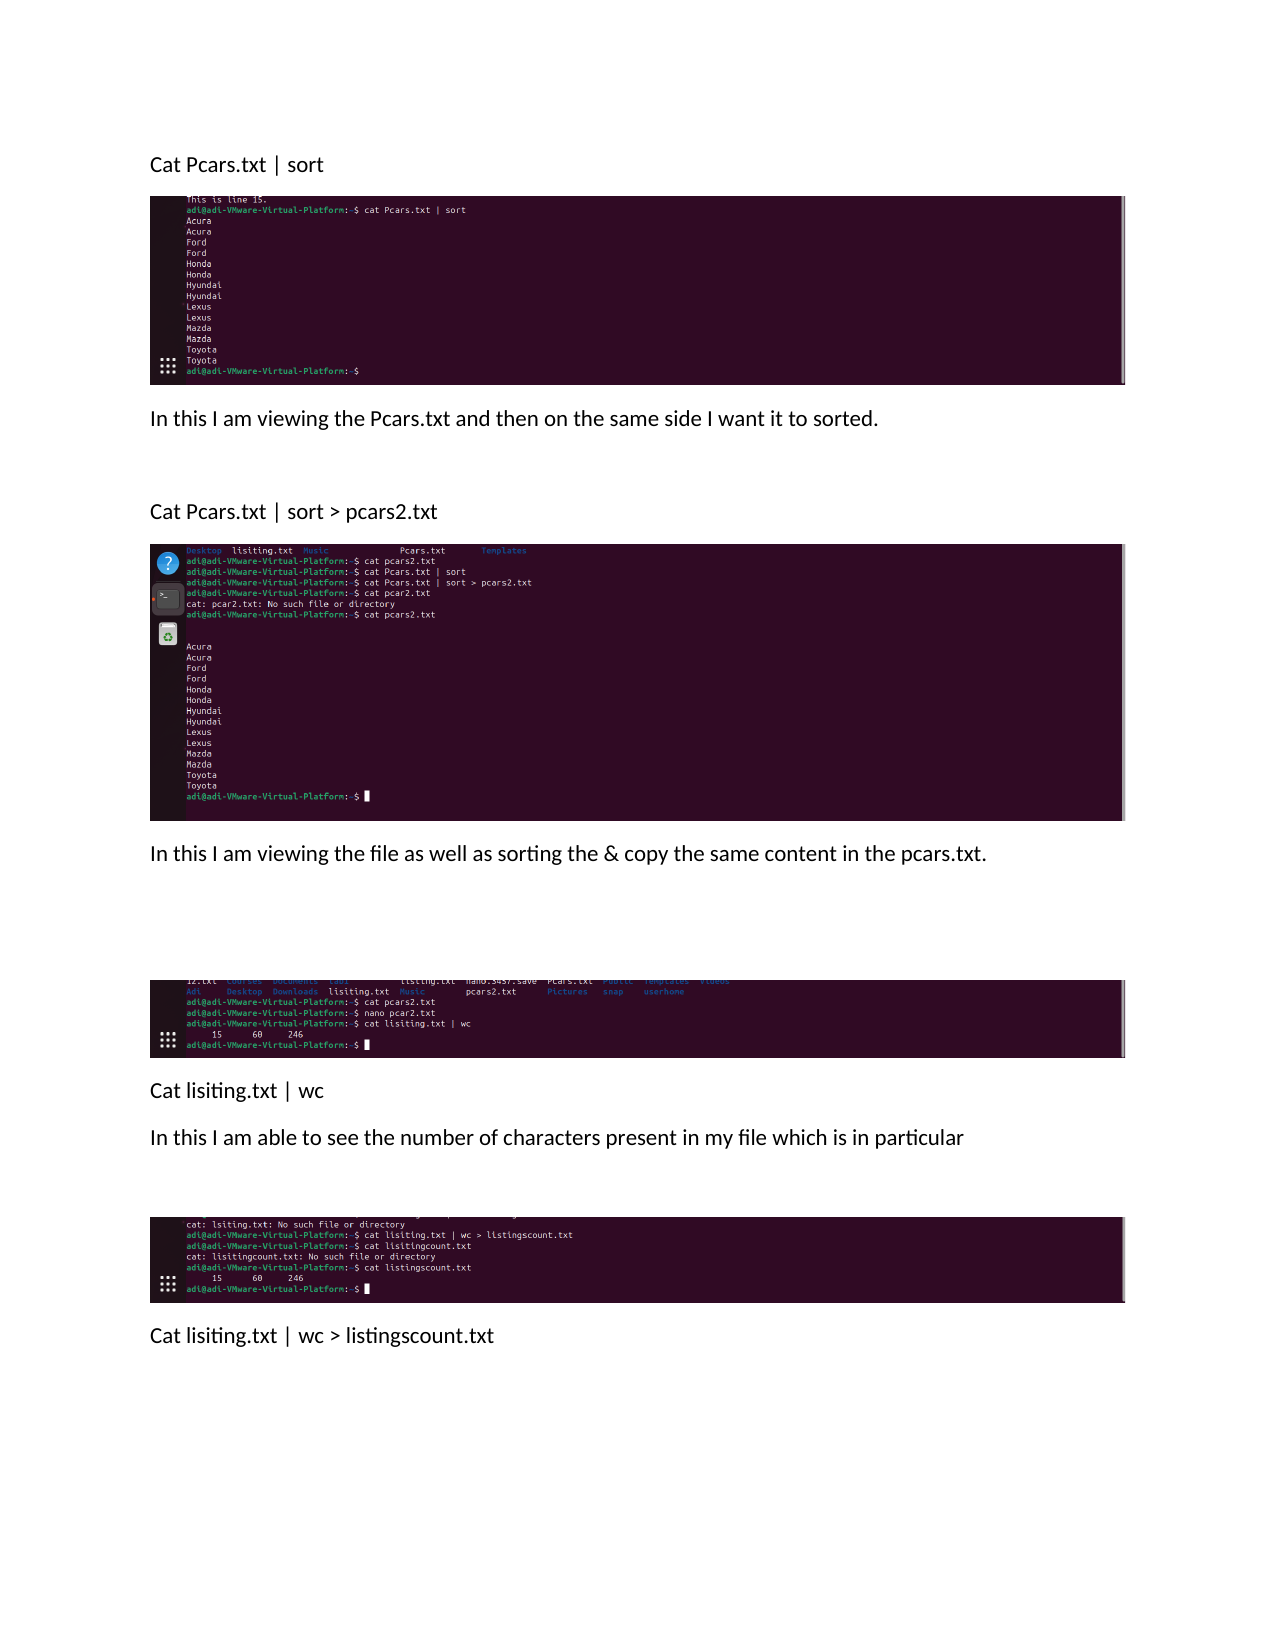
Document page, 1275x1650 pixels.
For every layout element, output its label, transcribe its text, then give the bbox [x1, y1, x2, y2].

picture [150, 1217, 1125, 1303]
text In this I am able to see the number of characters present in my file which is in particular [150, 1123, 1125, 1152]
text Cat lisiting.txt | wc > listingscount.txt [150, 1322, 1125, 1349]
picture [150, 980, 1125, 1058]
text In this I am viewing the file as well as sorting the & copy the same content in the pcars.txt. [150, 839, 1125, 867]
text Cat Pcars.txt | sort [150, 150, 1125, 178]
picture [150, 196, 1125, 385]
text Cat Pcars.txt | sort > pcars2.txt [150, 497, 1125, 525]
picture [150, 544, 1125, 821]
text Cat lisiting.txt | wc [150, 1077, 1125, 1105]
text In this I am viewing the Pcars.txt and then on the same side I want it to sorted. [150, 404, 1125, 432]
